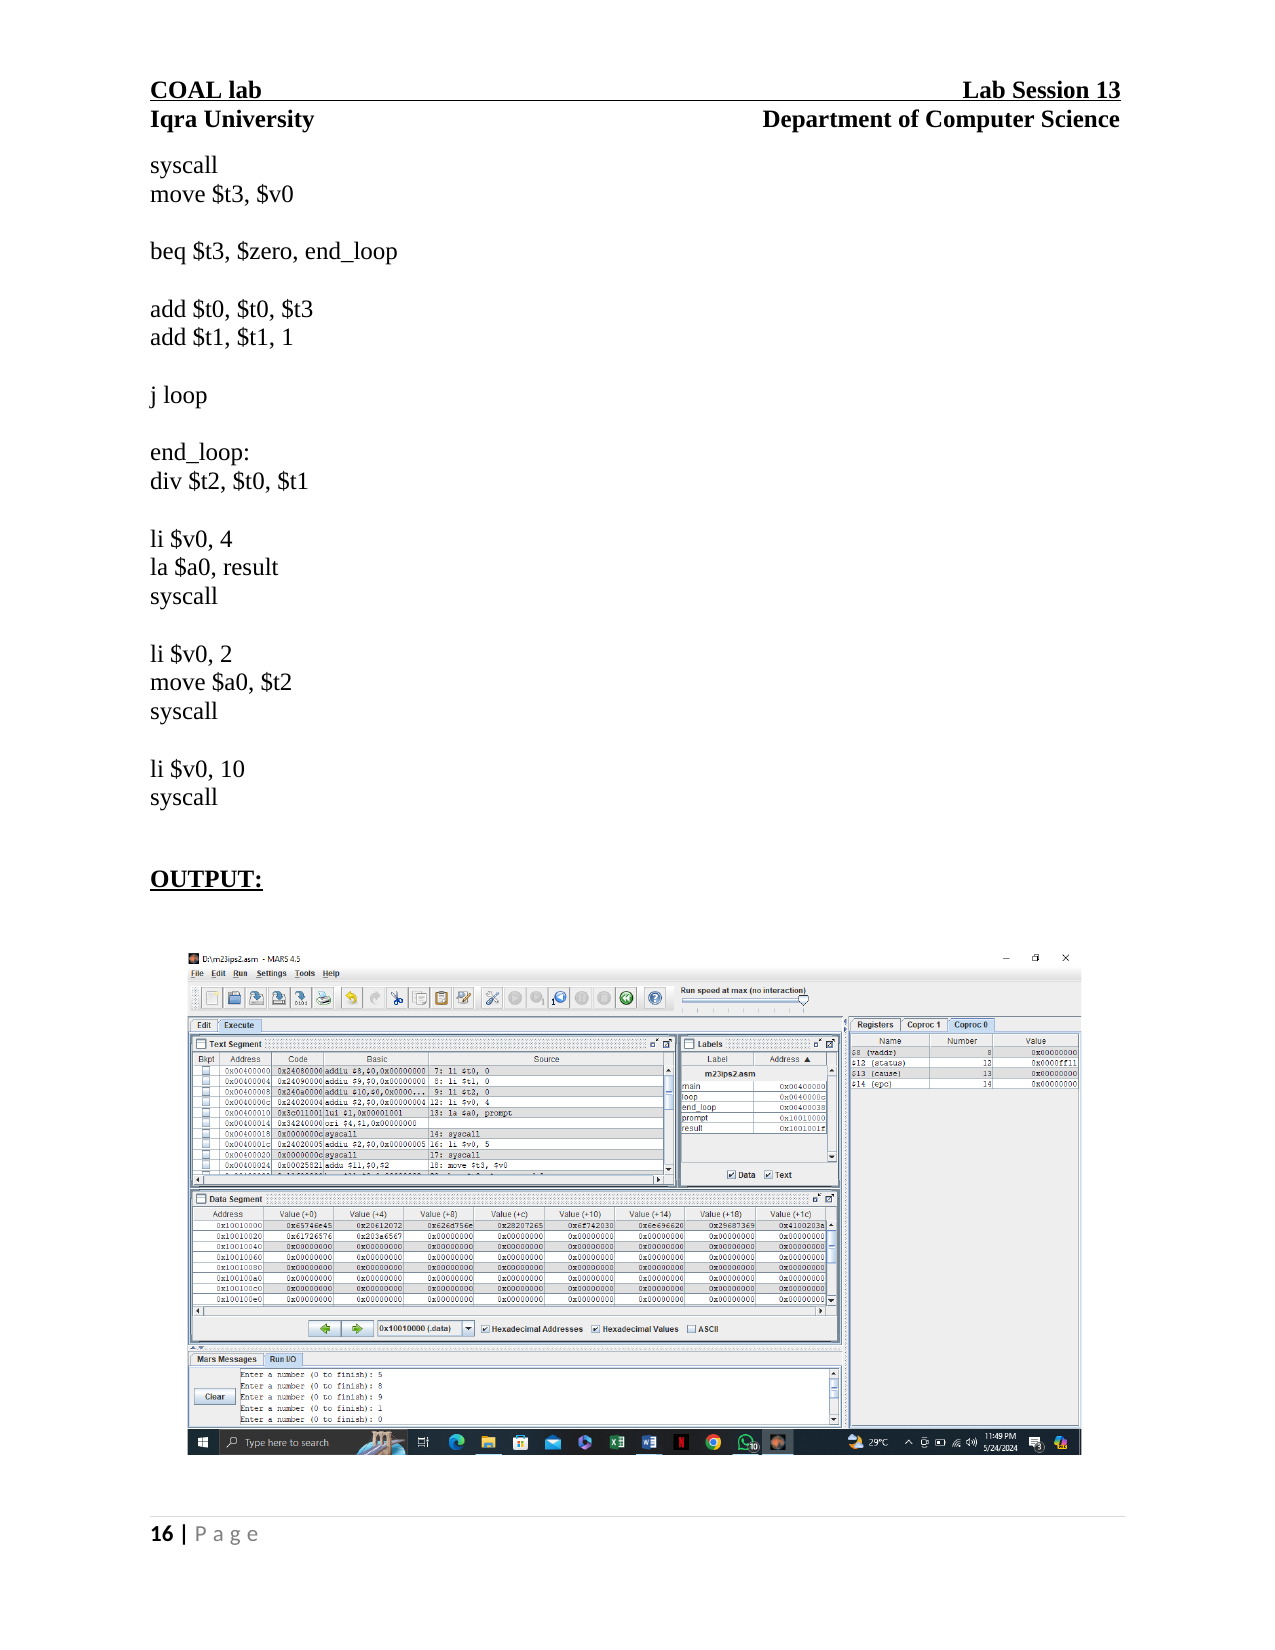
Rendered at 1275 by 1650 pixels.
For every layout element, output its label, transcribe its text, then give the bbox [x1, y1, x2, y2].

text syscall [150, 782, 1125, 811]
text add $t1, $t1, 1 [150, 322, 1125, 351]
text li $v0, 2 [150, 639, 1125, 667]
text move $t3, $v0 [150, 179, 1125, 207]
text syscall [150, 581, 1125, 610]
text end_loop: [150, 437, 1125, 466]
text j loop [150, 380, 1125, 409]
text div $t2, $t0, $t1 [150, 466, 1125, 495]
text OUTPUT: [150, 864, 1125, 893]
text syscall [150, 150, 1125, 179]
text li $v0, 10 [150, 754, 1125, 782]
text beq $t3, $zero, end_loop [150, 236, 1125, 265]
text syscall [150, 696, 1125, 725]
text add $t0, $t0, $t3 [150, 294, 1125, 322]
text la $a0, result [150, 552, 1125, 581]
text move $a0, $t2 [150, 667, 1125, 696]
picture [187, 951, 1082, 1455]
text li $v0, 4 [150, 524, 1125, 552]
